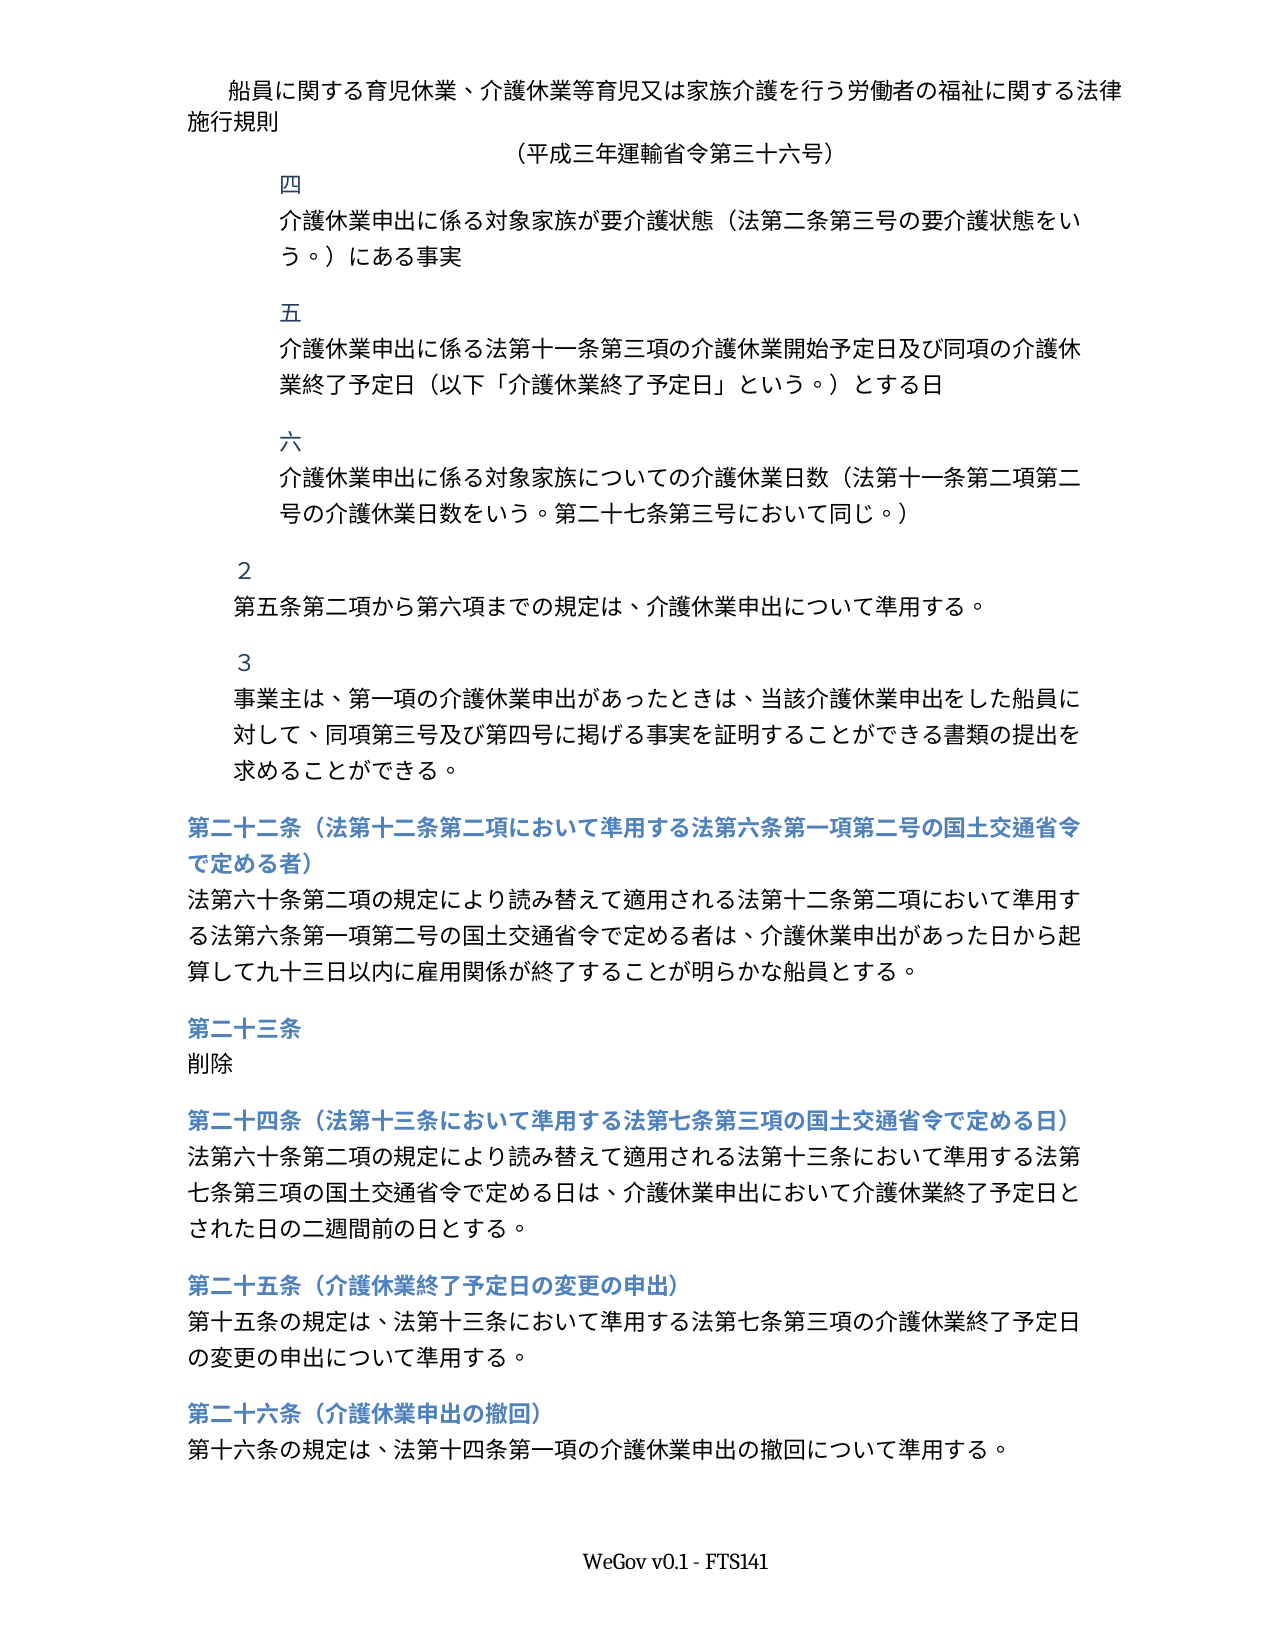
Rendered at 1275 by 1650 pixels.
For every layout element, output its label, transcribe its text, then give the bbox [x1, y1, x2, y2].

text 削除 [187, 1048, 1087, 1080]
text 介護休業申出に係る対象家族が要介護状態（法第二条第三号の要介護状態をいう。）にある事実 [279, 205, 1087, 272]
subtitle 第二十四条（法第十三条において準用する法第七条第三項の国土交通省令で定める日） [187, 1105, 1087, 1136]
text 第十六条の規定は、法第十四条第一項の介護休業申出の撤回について準用する。 [187, 1434, 1087, 1466]
subtitle 第二十六条（介護休業申出の撤回） [187, 1398, 1087, 1430]
text 法第六十条第二項の規定により読み替えて適用される法第十三条において準用する法第七条第三項の国土交通省令で定める日は、介護休業申出において介護休業終了予定日とされた日の二週間前の日とする。 [187, 1141, 1087, 1244]
subtitle 四 [279, 169, 1087, 200]
subtitle ３ [233, 647, 1087, 679]
text 介護休業申出に係る対象家族についての介護休業日数（法第十一条第二項第二号の介護休業日数をいう。第二十七条第三号において同じ。） [279, 462, 1087, 529]
text 第五条第二項から第六項までの規定は、介護休業申出について準用する。 [233, 591, 1087, 622]
text 第十五条の規定は、法第十三条において準用する法第七条第三項の介護休業終了予定日の変更の申出について準用する。 [187, 1306, 1087, 1373]
subtitle 五 [279, 297, 1087, 329]
subtitle 六 [279, 426, 1087, 457]
subtitle 第二十五条（介護休業終了予定日の変更の申出） [187, 1270, 1087, 1301]
text 介護休業申出に係る法第十一条第三項の介護休業開始予定日及び同項の介護休業終了予定日（以下「介護休業終了予定日」という。）とする日 [279, 333, 1087, 401]
subtitle 第二十三条 [187, 1012, 1087, 1044]
text 事業主は、第一項の介護休業申出があったときは、当該介護休業申出をした船員に対して、同項第三号及び第四号に掲げる事実を証明することができる書類の提出を求めることができる。 [233, 683, 1087, 786]
subtitle ２ [233, 555, 1087, 586]
subtitle 第二十二条（法第十二条第二項において準用する法第六条第一項第二号の国土交通省令で定める者） [187, 812, 1087, 879]
text 法第六十条第二項の規定により読み替えて適用される法第十二条第二項において準用する法第六条第一項第二号の国土交通省令で定める者は、介護休業申出があった日から起算して九十三日以内に雇用関係が終了することが明らかな船員とする。 [187, 884, 1087, 987]
